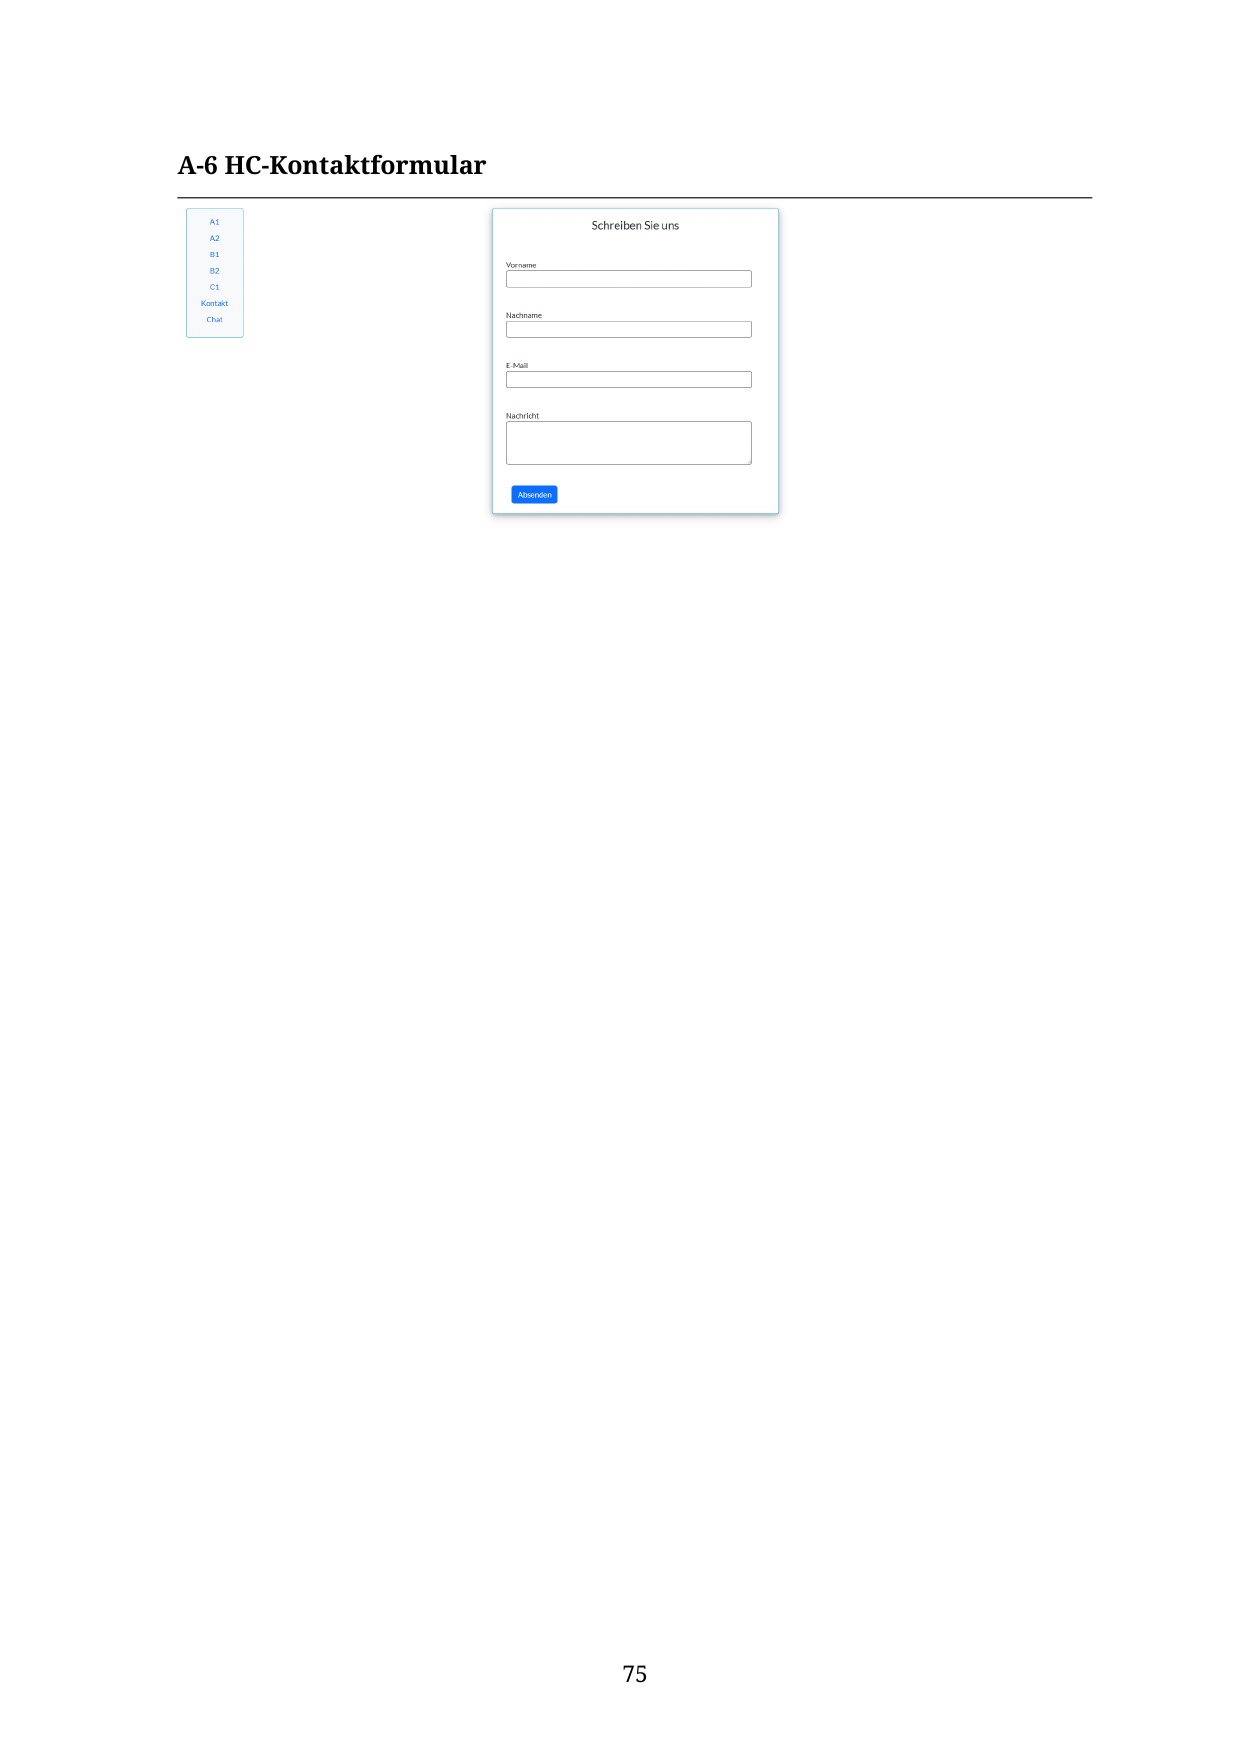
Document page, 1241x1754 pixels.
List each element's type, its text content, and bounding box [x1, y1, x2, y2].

picture [177, 197, 1093, 650]
subtitle A-6 HC-Kontaktformular [177, 148, 1033, 182]
